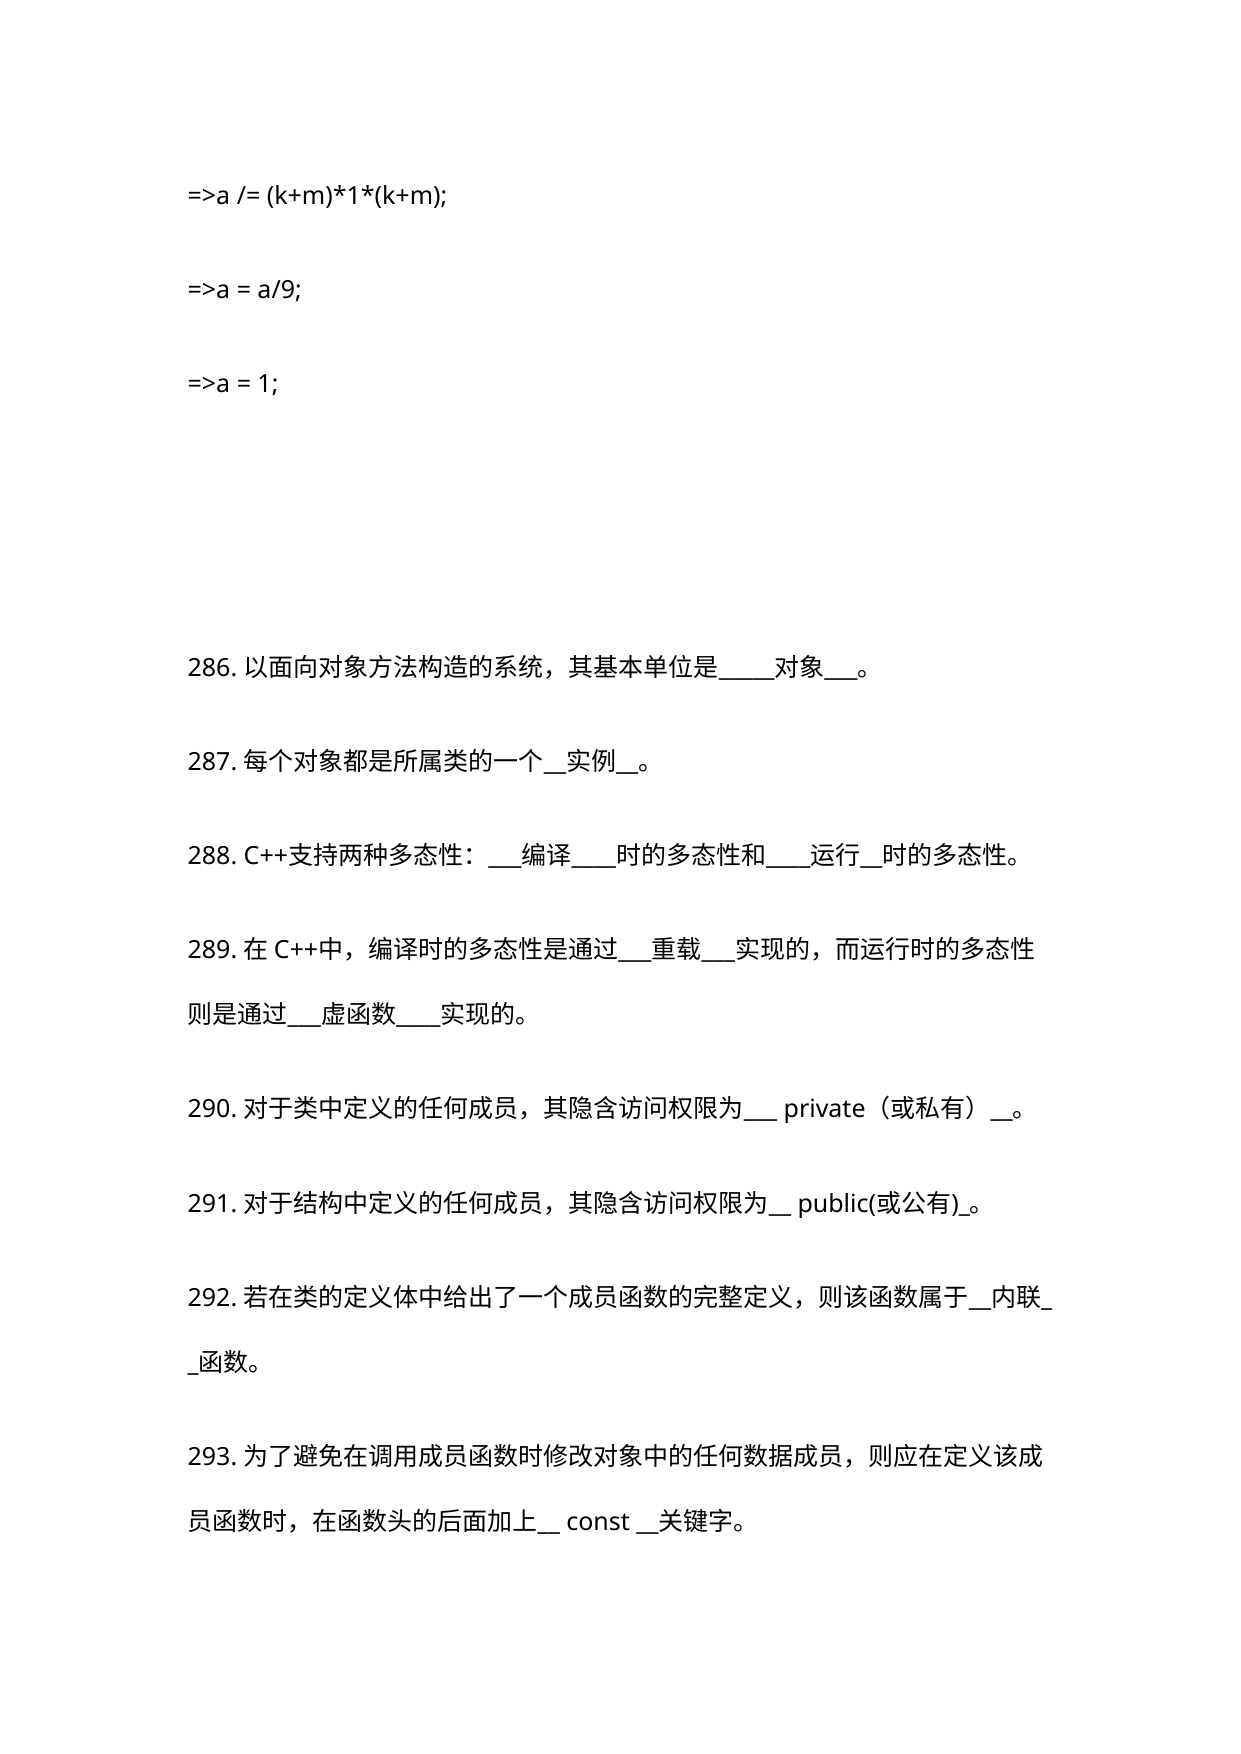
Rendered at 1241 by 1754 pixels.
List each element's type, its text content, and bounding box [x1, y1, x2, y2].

text 289. 在C++中，编译时的多态性是通过___重载___实现的，而运行时的多态性则是通过___虚函数____实现的。 [187, 915, 1053, 1045]
text =>a /= (k+m)*1*(k+m); [187, 162, 1053, 227]
text 288. C++支持两种多态性：___编译____时的多态性和____运行__时的多态性。 [187, 821, 1053, 886]
text 291. 对于结构中定义的任何成员，其隐含访问权限为__ public(或公有)_。 [187, 1169, 1053, 1234]
text 286. 以面向对象方法构造的系统，其基本单位是_____对象___。 [187, 633, 1053, 698]
text =>a = 1; [187, 350, 1053, 415]
text 292. 若在类的定义体中给出了一个成员函数的完整定义，则该函数属于__内联__函数。 [187, 1263, 1053, 1393]
text 290. 对于类中定义的任何成员，其隐含访问权限为___ private（或私有）__。 [187, 1074, 1053, 1139]
text 293. 为了避免在调用成员函数时修改对象中的任何数据成员，则应在定义该成员函数时，在函数头的后面加上__ const __关键字。 [187, 1422, 1053, 1552]
text =>a = a/9; [187, 256, 1053, 321]
text 287. 每个对象都是所属类的一个__实例__。 [187, 727, 1053, 792]
